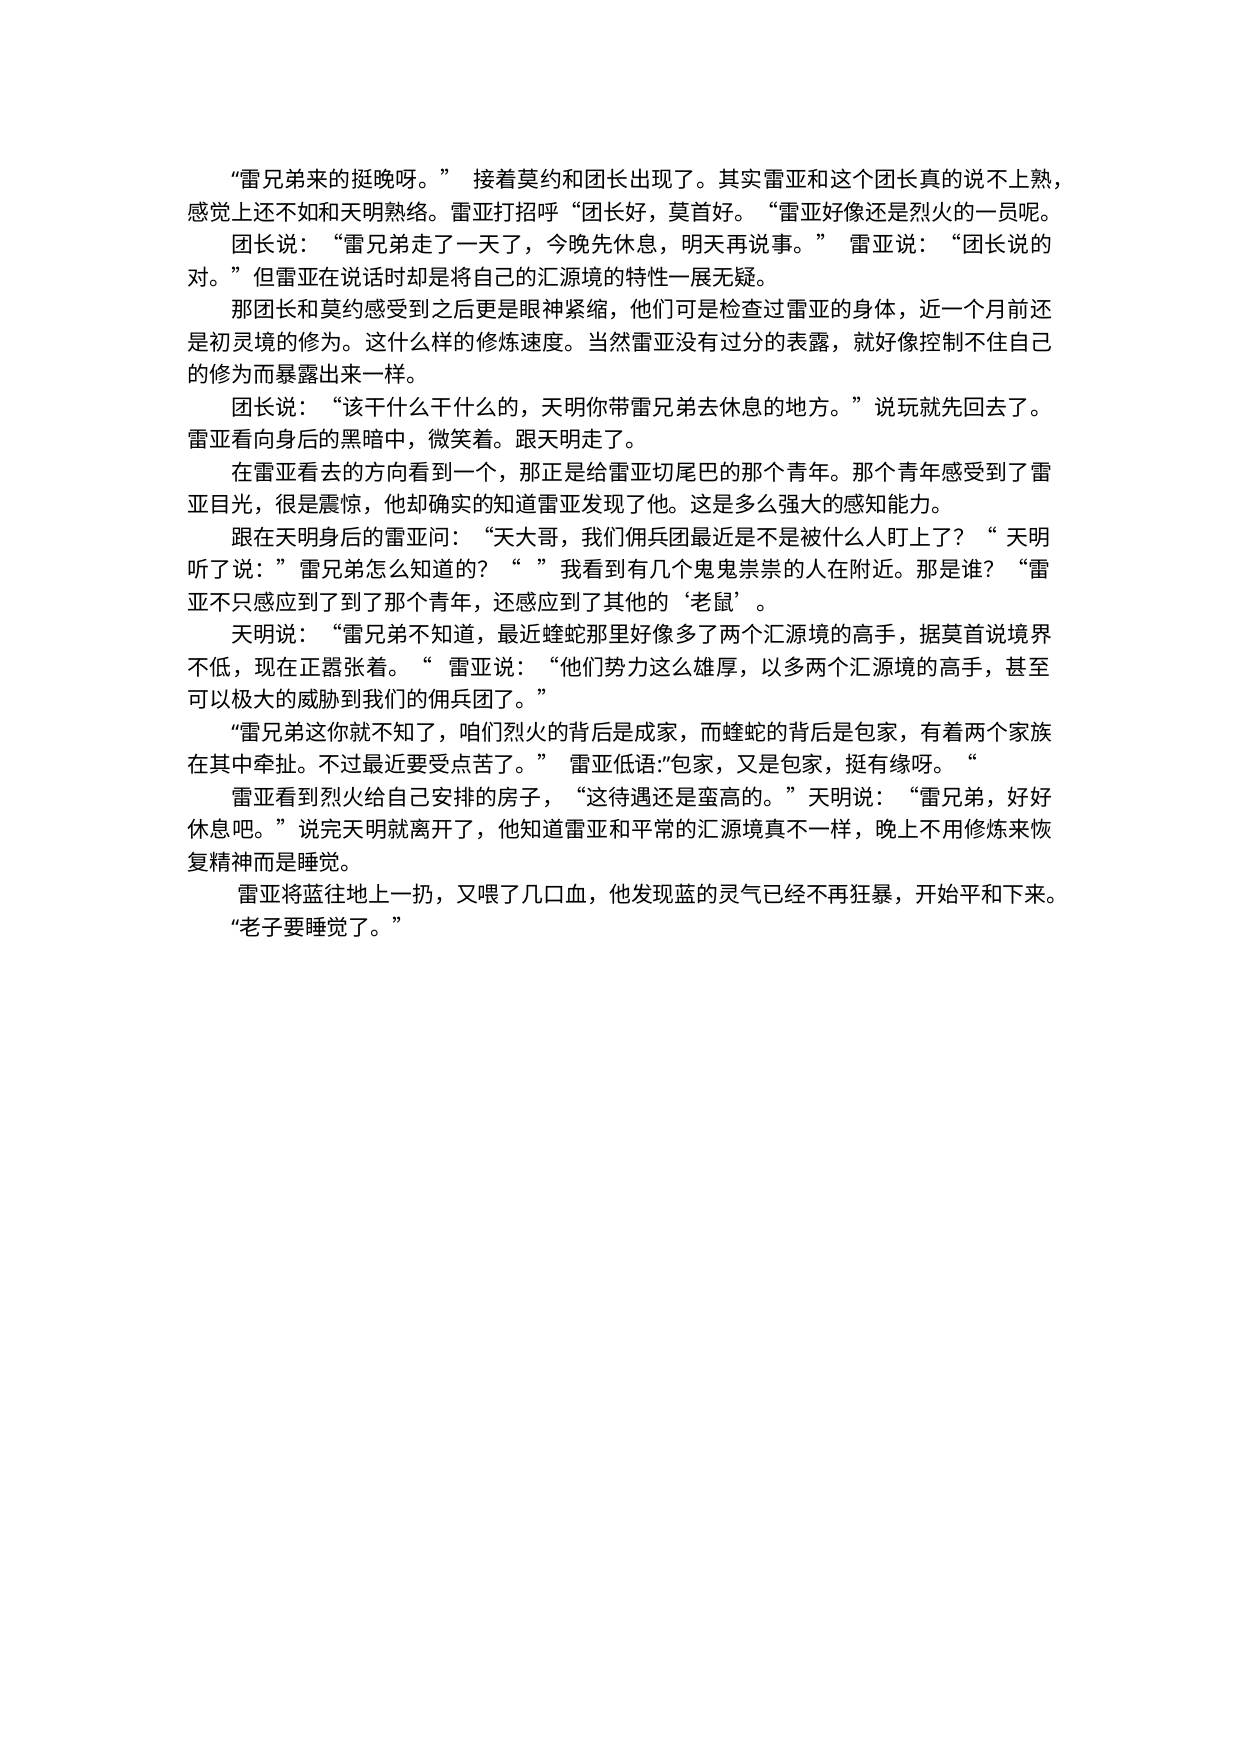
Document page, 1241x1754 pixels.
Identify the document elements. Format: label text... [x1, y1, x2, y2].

text 那团长和莫约感受到之后更是眼神紧缩，他们可是检查过雷亚的身体，近一个月前还是初灵境的修为。这什么样的修炼速度。当然雷亚没有过分的表露，就好像控制不住自己的修为而暴露出来一样。 [187, 292, 1053, 389]
text 雷亚将蓝往地上一扔，又喂了几口血，他发现蓝的灵气已经不再狂暴，开始平和下来。 [187, 877, 1053, 909]
text “雷兄弟来的挺晚呀。” 接着莫约和团长出现了。其实雷亚和这个团长真的说不上熟，感觉上还不如和天明熟络。雷亚打招呼“团长好，莫首好。“雷亚好像还是烈火的一员呢。 [187, 162, 1053, 227]
text “雷兄弟这你就不知了，咱们烈火的背后是成家，而蝰蛇的背后是包家，有着两个家族在其中牵扯。不过最近要受点苦了。” 雷亚低语:”包家，又是包家，挺有缘呀。“ [187, 714, 1053, 779]
text 在雷亚看去的方向看到一个，那正是给雷亚切尾巴的那个青年。那个青年感受到了雷亚目光，很是震惊，他却确实的知道雷亚发现了他。这是多么强大的感知能力。 [187, 454, 1053, 519]
text 天明说：“雷兄弟不知道，最近蝰蛇那里好像多了两个汇源境的高手，据莫首说境界不低，现在正嚣张着。“ 雷亚说：“他们势力这么雄厚，以多两个汇源境的高手，甚至可以极大的威胁到我们的佣兵团了。” [187, 617, 1053, 714]
text “老子要睡觉了。” [187, 909, 1053, 942]
text 团长说：“该干什么干什么的，天明你带雷兄弟去休息的地方。”说玩就先回去了。雷亚看向身后的黑暗中，微笑着。跟天明走了。 [187, 389, 1053, 454]
text 雷亚看到烈火给自己安排的房子，“这待遇还是蛮高的。”天明说：“雷兄弟，好好休息吧。”说完天明就离开了，他知道雷亚和平常的汇源境真不一样，晚上不用修炼来恢复精神而是睡觉。 [187, 779, 1053, 877]
text 跟在天明身后的雷亚问：“天大哥，我们佣兵团最近是不是被什么人盯上了？“ 天明听了说：”雷兄弟怎么知道的？“ ”我看到有几个鬼鬼祟祟的人在附近。那是谁？“雷亚不只感应到了到了那个青年，还感应到了其他的‘老鼠’。 [187, 519, 1053, 617]
text 团长说：“雷兄弟走了一天了，今晚先休息，明天再说事。” 雷亚说：“团长说的对。”但雷亚在说话时却是将自己的汇源境的特性一展无疑。 [187, 227, 1053, 292]
